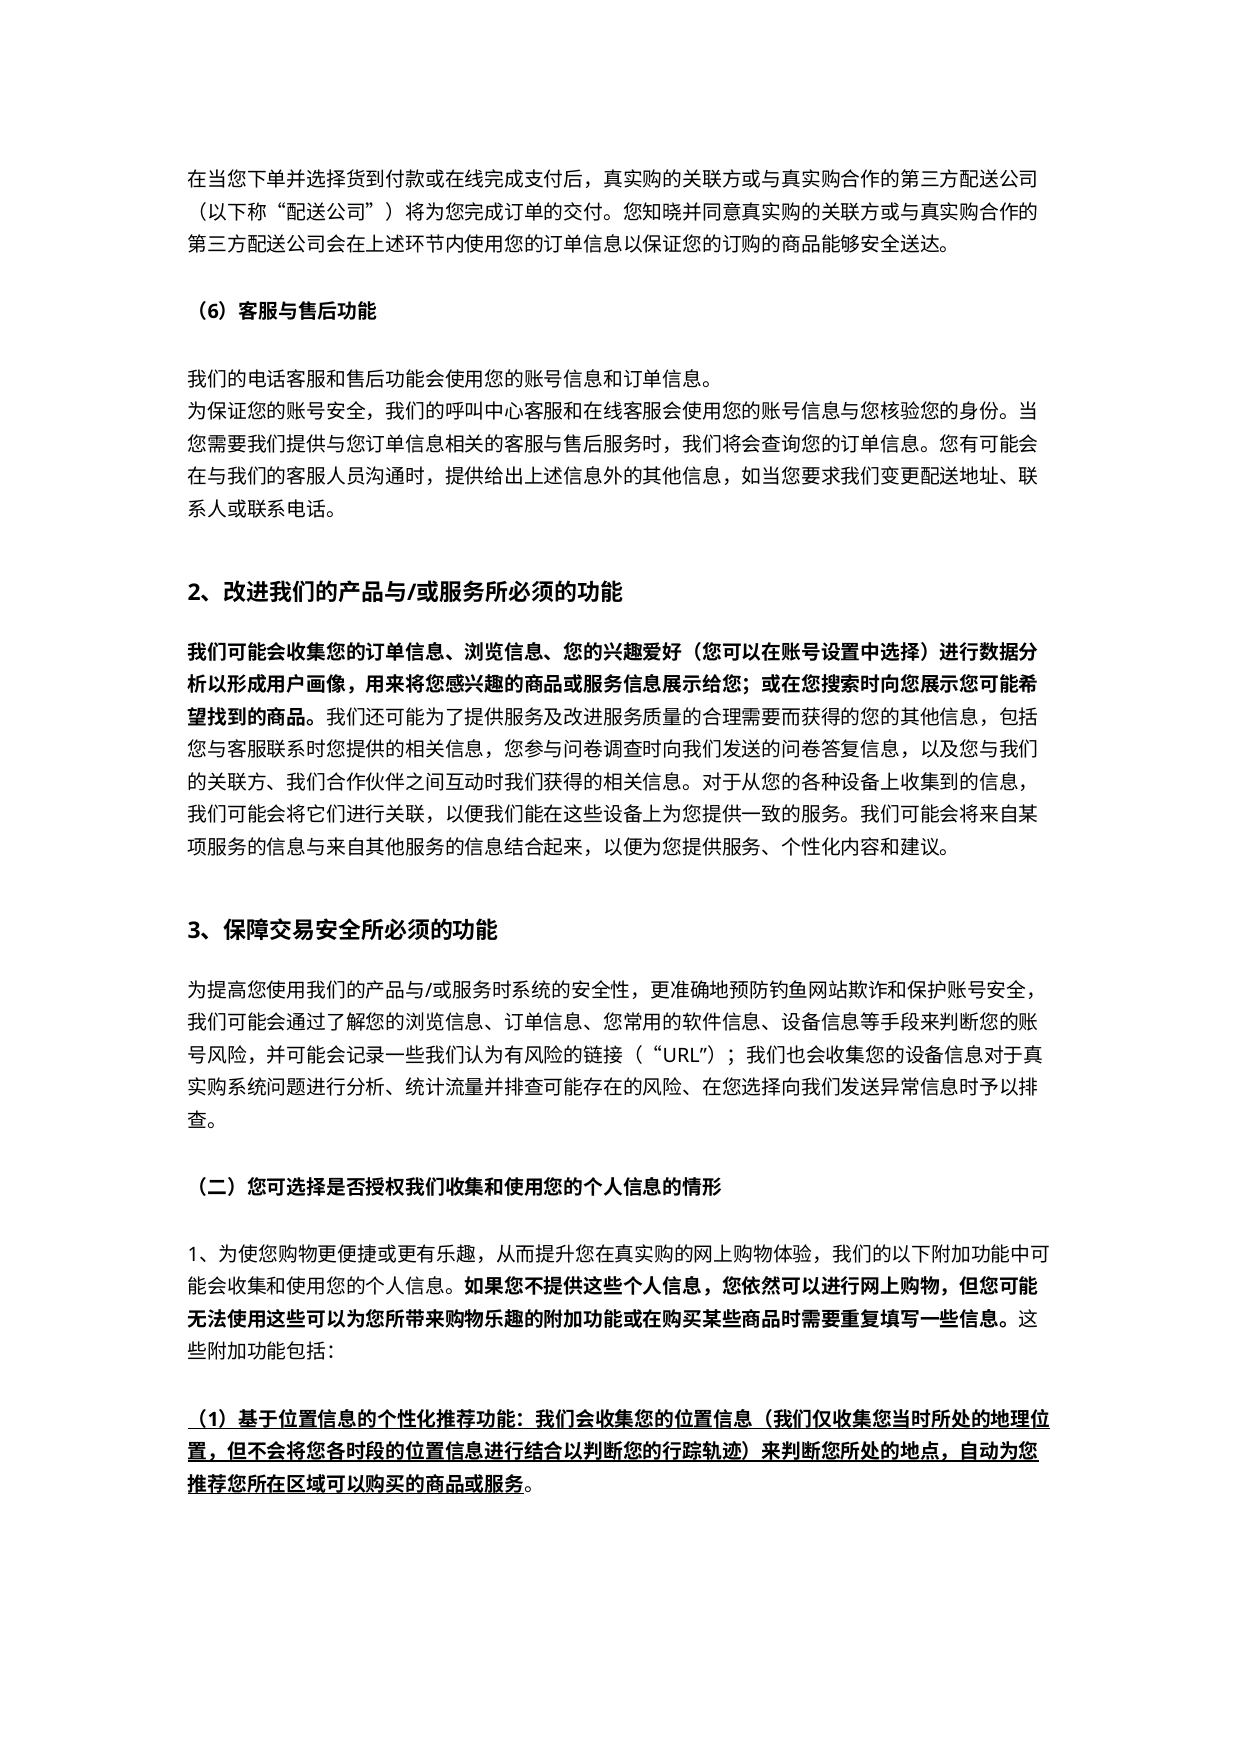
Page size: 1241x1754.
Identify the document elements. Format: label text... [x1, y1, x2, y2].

text 我们的电话客服和售后功能会使用您的账号信息和订单信息。 为保证您的账号安全，我们的呼叫中心客服和在线客服会使用您的账号信息与您核验您的身份。当您需要我们提供与您订单信息相关的客服与售后服务时，我们将会查询您的订单信息。您有可能会在与我们的客服人员沟通时，提供给出上述信息外的其他信息，如当您要求我们变更配送地址、联系人或联系电话。 [187, 361, 1053, 524]
text （1）基于位置信息的个性化推荐功能：我们会收集您的位置信息（我们仅收集您当时所处的地理位置，但不会将您各时段的位置信息进行结合以判断您的行踪轨迹）来判断您所处的地点，自动为您推荐您所在区域可以购买的商品或服务。 [187, 1401, 1053, 1499]
text 1、为使您购物更便捷或更有乐趣，从而提升您在真实购的网上购物体验，我们的以下附加功能中可能会收集和使用您的个人信息。如果您不提供这些个人信息，您依然可以进行网上购物，但您可能无法使用这些可以为您所带来购物乐趣的附加功能或在购买某些商品时需要重复填写一些信息。这些附加功能包括： [187, 1237, 1053, 1367]
text 我们可能会收集您的订单信息、浏览信息、您的兴趣爱好（您可以在账号设置中选择）进行数据分析以形成用户画像，用来将您感兴趣的商品或服务信息展示给您；或在您搜索时向您展示您可能希望找到的商品。我们还可能为了提供服务及改进服务质量的合理需要而获得的您的其他信息，包括您与客服联系时您提供的相关信息，您参与问卷调查时向我们发送的问卷答复信息，以及您与我们的关联方、我们合作伙伴之间互动时我们获得的相关信息。对于从您的各种设备上收集到的信息，我们可能会将它们进行关联，以便我们能在这些设备上为您提供一致的服务。我们可能会将来自某项服务的信息与来自其他服务的信息结合起来，以便为您提供服务、个性化内容和建议。 [187, 634, 1053, 862]
text （6）客服与售后功能 [187, 294, 1053, 327]
text 在当您下单并选择货到付款或在线完成支付后，真实购的关联方或与真实购合作的第三方配送公司（以下称“配送公司”）将为您完成订单的交付。您知晓并同意真实购的关联方或与真实购合作的第三方配送公司会在上述环节内使用您的订单信息以保证您的订购的商品能够安全送达。 [187, 162, 1053, 259]
subtitle 3、保障交易安全所必须的功能 [187, 896, 1053, 961]
text （二）您可选择是否授权我们收集和使用您的个人信息的情形 [187, 1169, 1053, 1202]
subtitle 2、改进我们的产品与/或服务所必须的功能 [187, 558, 1053, 623]
text 为提高您使用我们的产品与/或服务时系统的安全性，更准确地预防钓鱼网站欺诈和保护账号安全，我们可能会通过了解您的浏览信息、订单信息、您常用的软件信息、设备信息等手段来判断您的账号风险，并可能会记录一些我们认为有风险的链接（“URL”）；我们也会收集您的设备信息对于真实购系统问题进行分析、统计流量并排查可能存在的风险、在您选择向我们发送异常信息时予以排查。 [187, 972, 1053, 1135]
